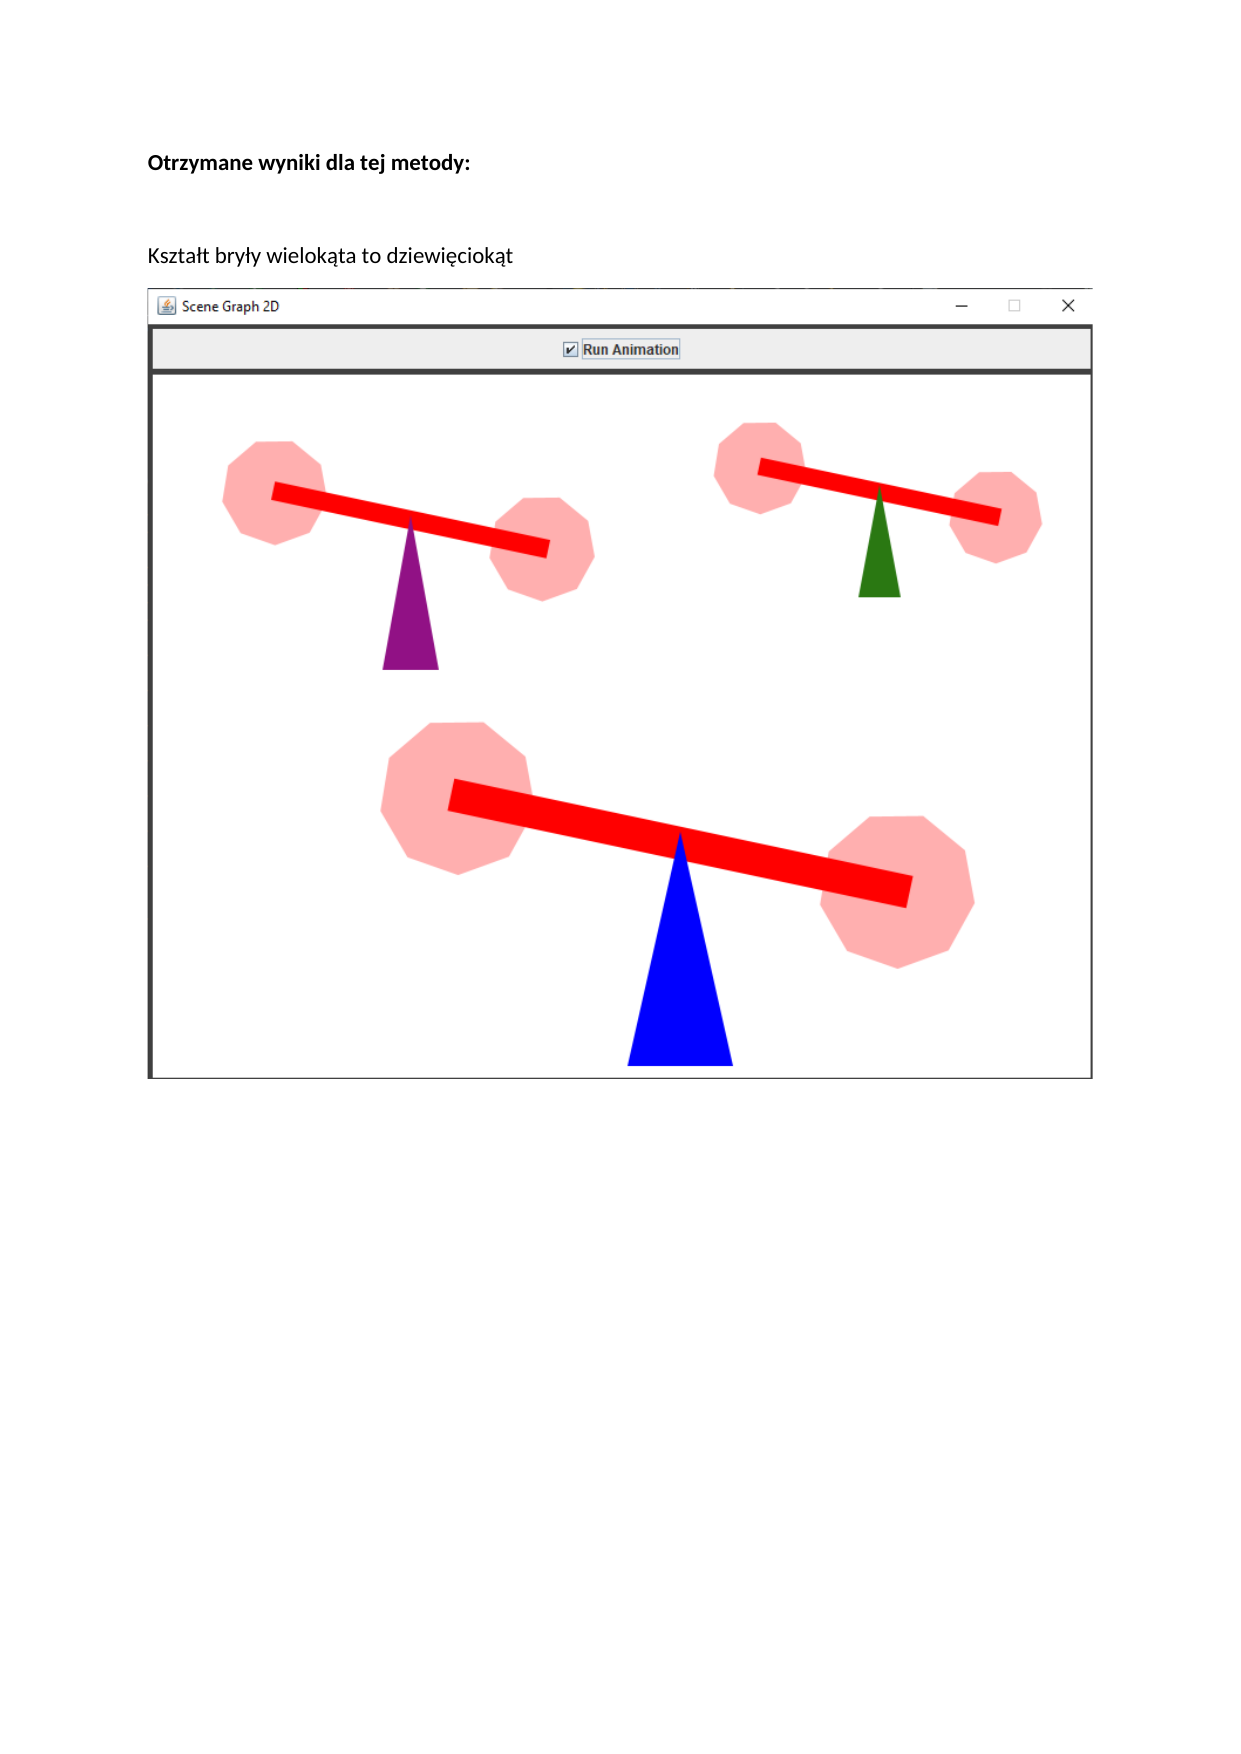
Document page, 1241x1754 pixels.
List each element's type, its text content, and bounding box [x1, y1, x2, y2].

picture [147, 288, 1093, 1079]
text Kształt bryły wielokąta to dziewięciokąt [148, 241, 1093, 269]
text Otrzymane wyniki dla tej metody: [148, 148, 1093, 176]
